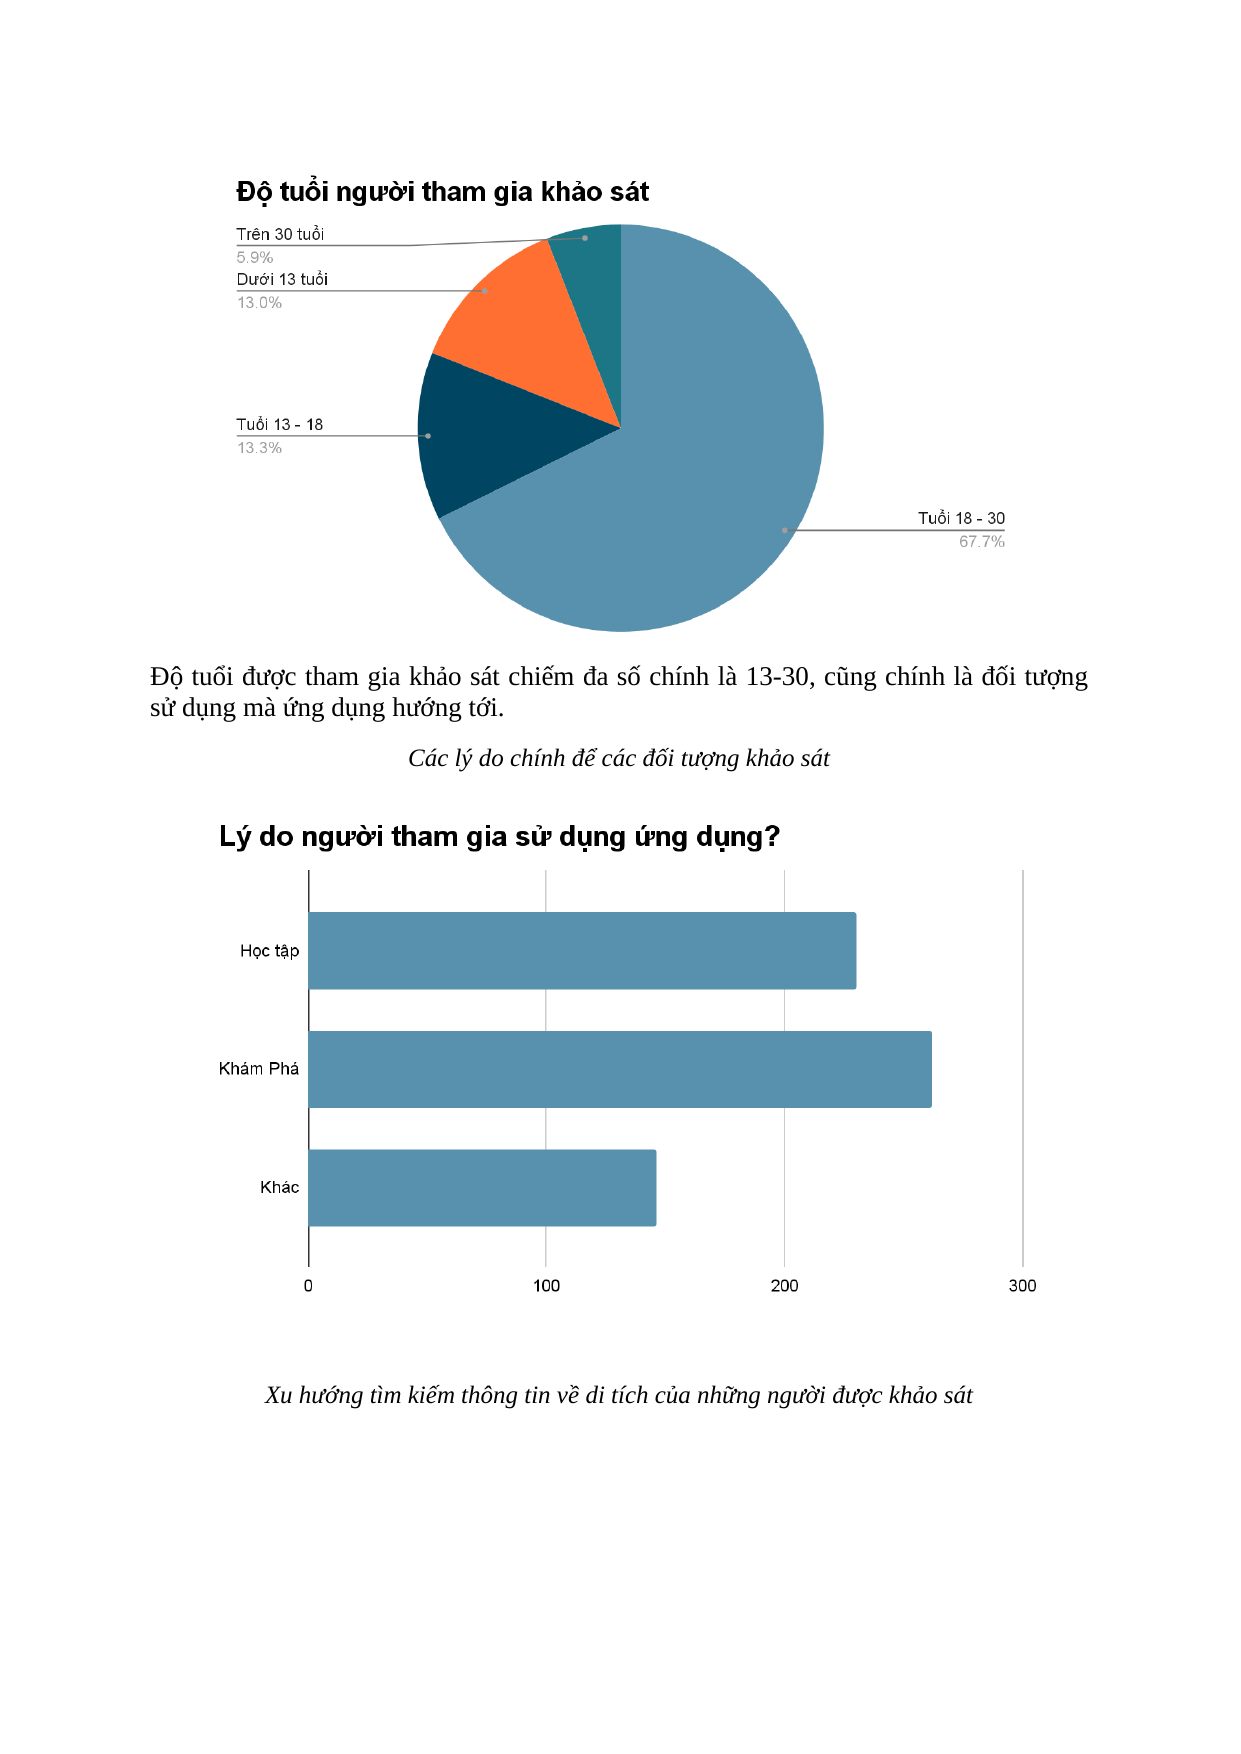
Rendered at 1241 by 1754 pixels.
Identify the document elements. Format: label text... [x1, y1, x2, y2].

picture [211, 150, 1030, 657]
text Xu hướng tìm kiếm thông tin về di tích của những người được khảo sát [150, 1380, 1090, 1408]
text Các lý do chính để các đối tượng khảo sát [150, 743, 1090, 772]
picture [192, 792, 1048, 1322]
text Độ tuổi được tham gia khảo sát chiếm đa số chính là 13-30, cũng chính là đối tượng sử dụng mà ứng dụng hướng tới. [150, 660, 1090, 722]
